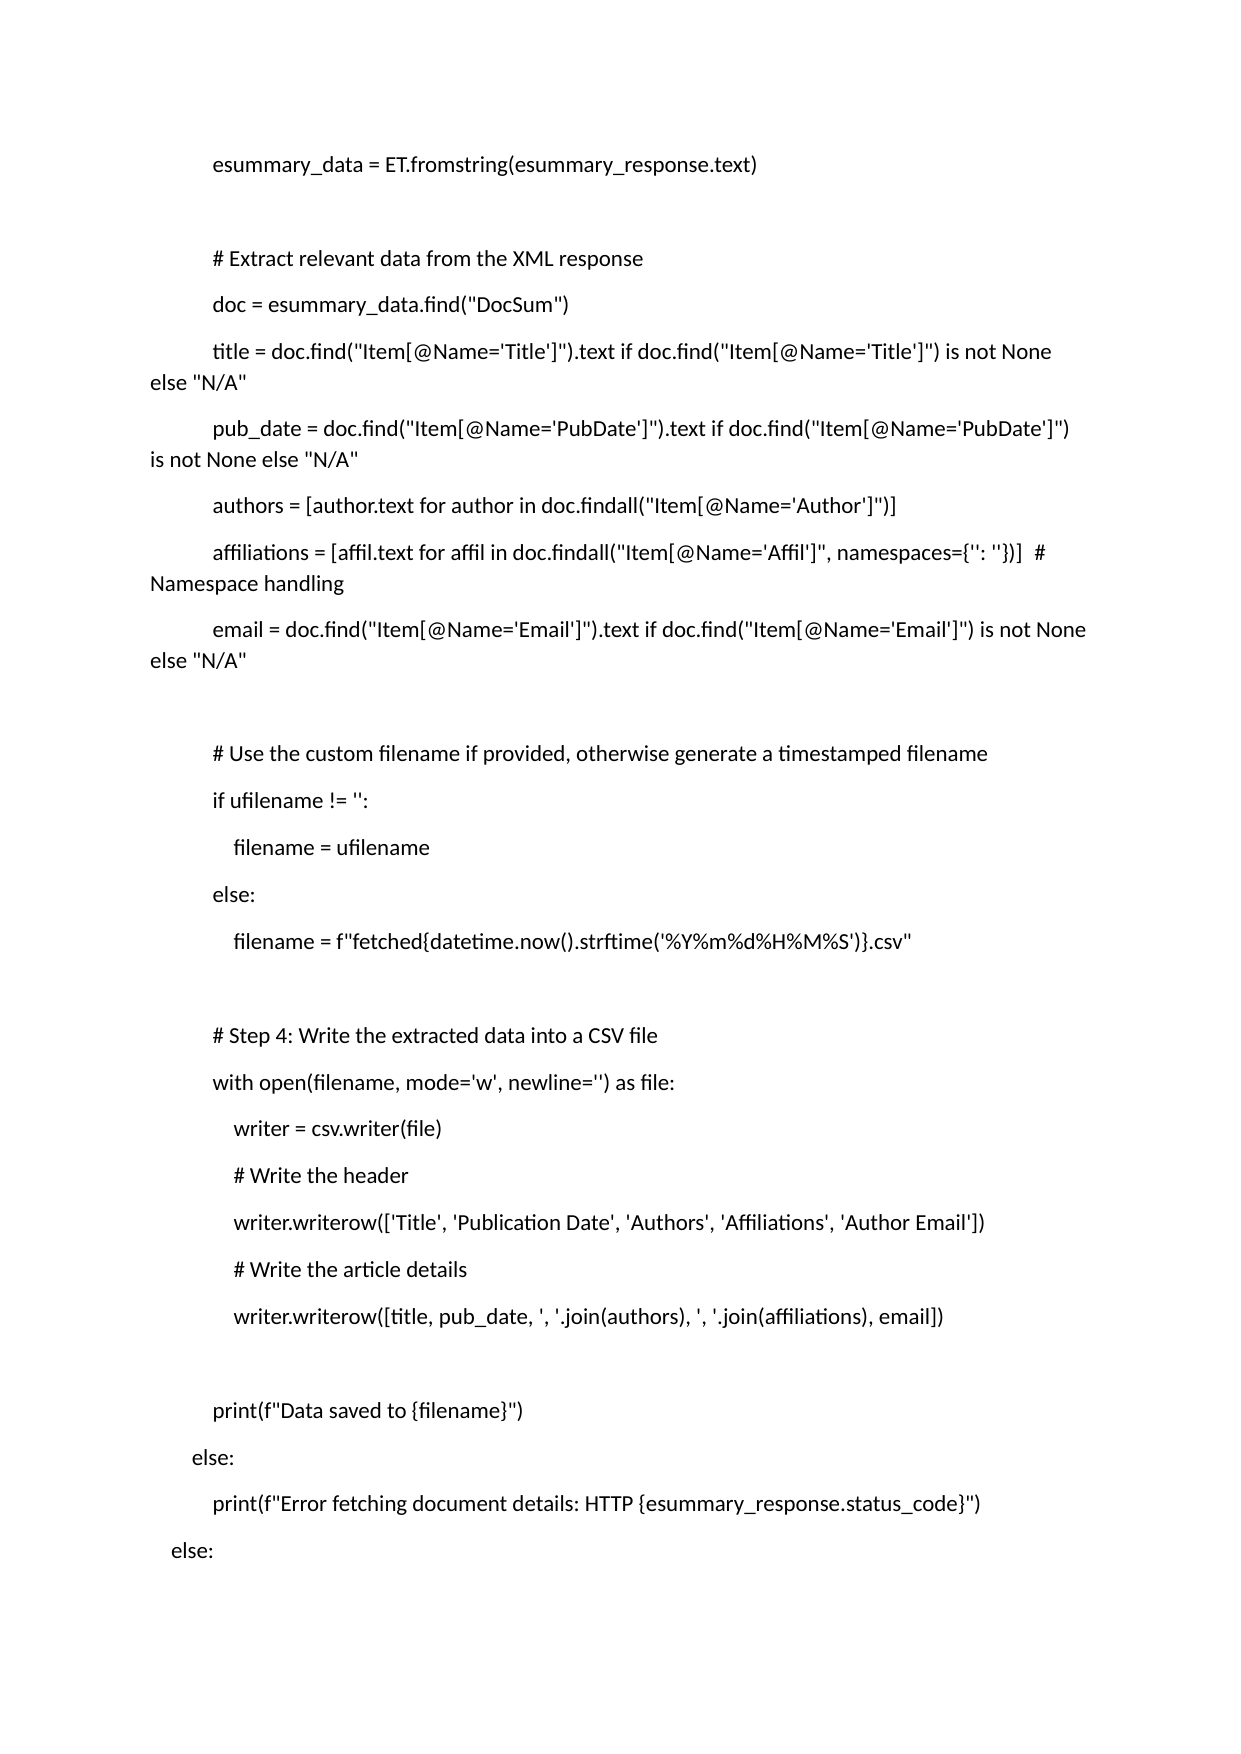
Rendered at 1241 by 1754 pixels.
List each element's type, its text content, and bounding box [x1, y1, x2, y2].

text else: [150, 880, 1090, 908]
text filename = ufilename [150, 833, 1090, 861]
text # Use the custom filename if provided, otherwise generate a timestamped filename [150, 739, 1090, 768]
text # Step 4: Write the extracted data into a CSV file [150, 1021, 1090, 1049]
text filename = f"fetched{datetime.now().strftime('%Y%m%d%H%M%S')}.csv" [150, 927, 1090, 955]
text doc = esummary_data.find("DocSum") [150, 291, 1090, 319]
text email = doc.find("Item[@Name='Email']").text if doc.find("Item[@Name='Email']") is not None else "N/A" [150, 616, 1090, 674]
text # Write the header [150, 1161, 1090, 1189]
text print(f"Data saved to {filename}") [150, 1396, 1090, 1424]
text writer = csv.writer(file) [150, 1114, 1090, 1143]
text affiliations = [affil.text for affil in doc.findall("Item[@Name='Affil']", namespaces={'': ''})] # Namespace handling [150, 538, 1090, 597]
text authors = [author.text for author in doc.findall("Item[@Name='Author']")] [150, 492, 1090, 520]
text title = doc.find("Item[@Name='Title']").text if doc.find("Item[@Name='Title']") is not None else "N/A" [150, 337, 1090, 396]
text esummary_data = ET.fromstring(esummary_response.text) [150, 150, 1090, 178]
text writer.writerow([title, pub_date, ', '.join(authors), ', '.join(affiliations), email]) [150, 1302, 1090, 1330]
text # Extract relevant data from the XML response [150, 244, 1090, 272]
text else: [150, 1443, 1090, 1471]
text writer.writerow(['Title', 'Publication Date', 'Authors', 'Affiliations', 'Author Email']) [150, 1208, 1090, 1236]
text # Write the article details [150, 1255, 1090, 1283]
text pub_date = doc.find("Item[@Name='PubDate']").text if doc.find("Item[@Name='PubDate']") is not None else "N/A" [150, 414, 1090, 473]
text else: [150, 1536, 1090, 1564]
text with open(filename, mode='w', newline='') as file: [150, 1068, 1090, 1096]
text print(f"Error fetching document details: HTTP {esummary_response.status_code}") [150, 1489, 1090, 1518]
text if ufilename != '': [150, 786, 1090, 814]
